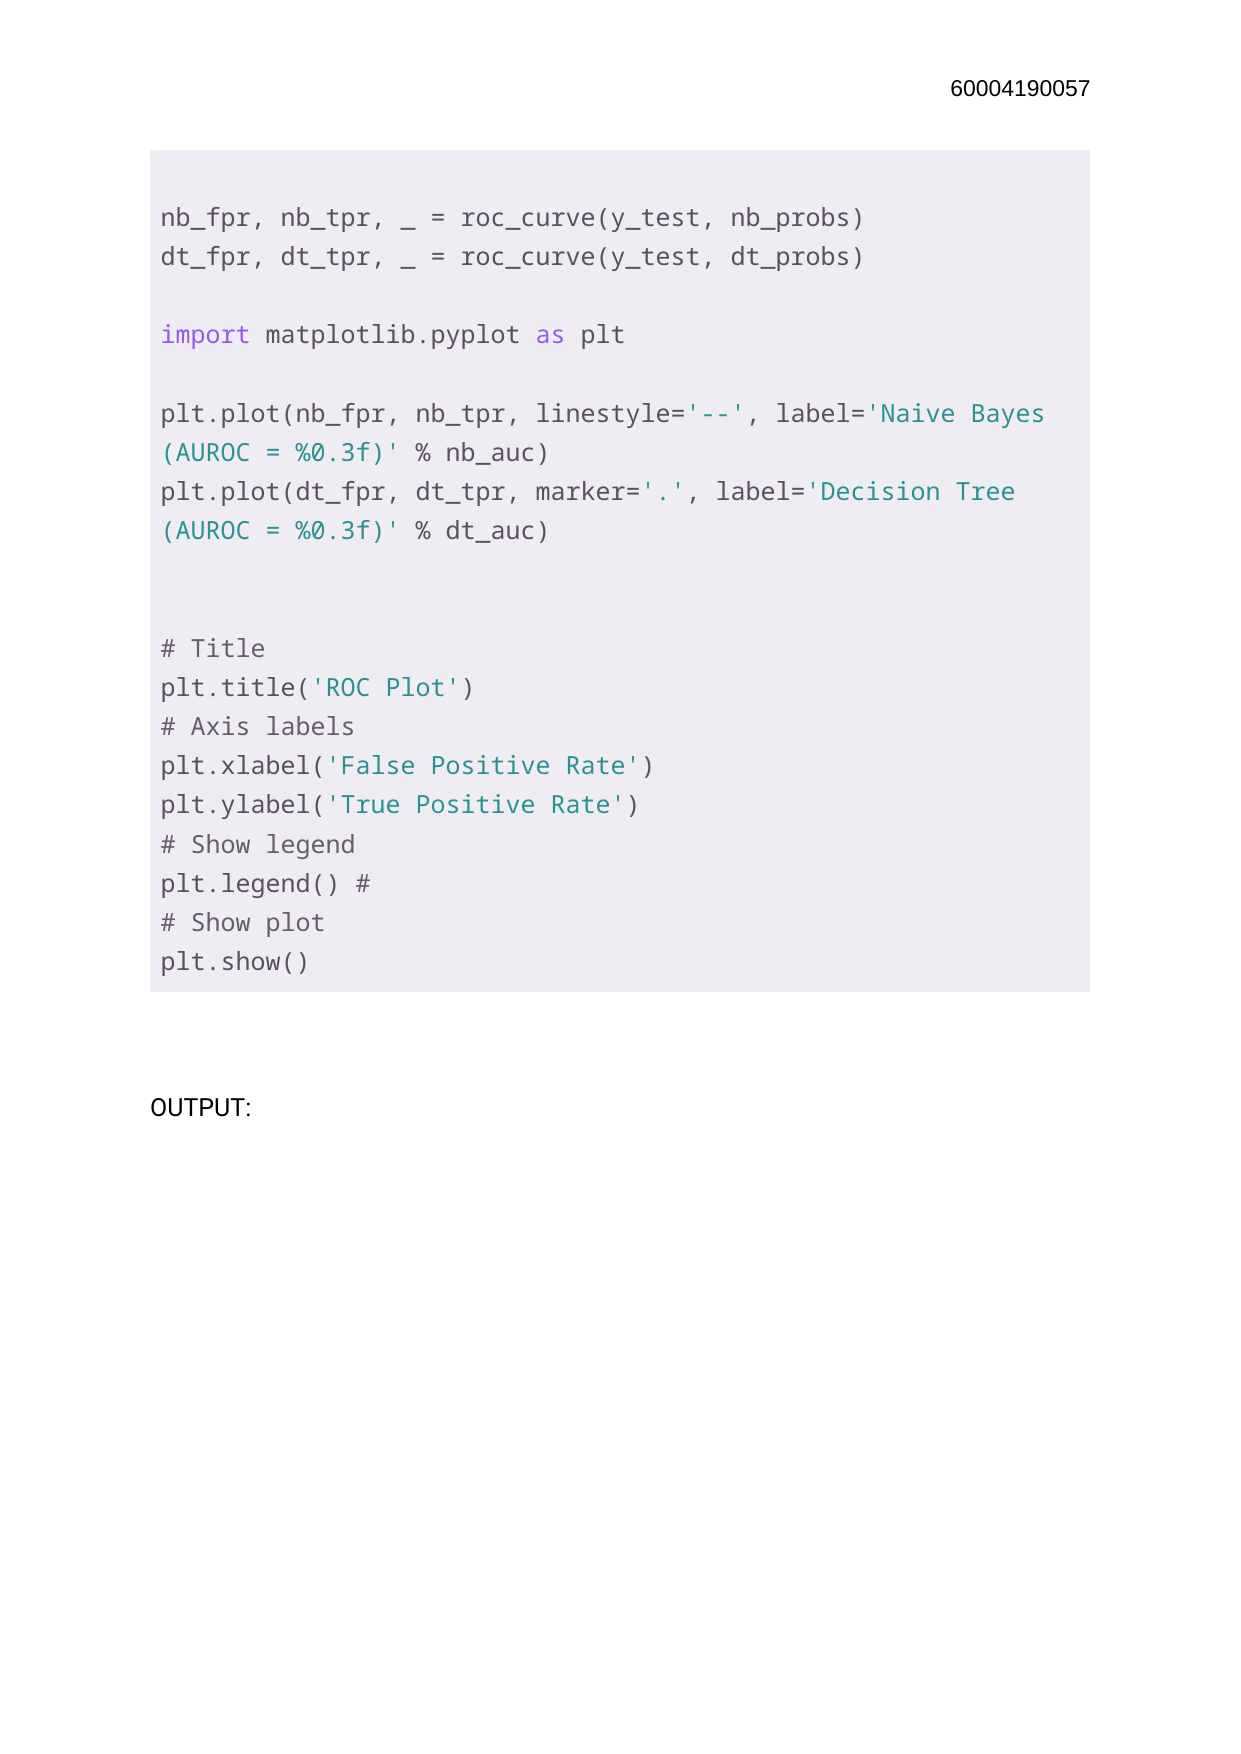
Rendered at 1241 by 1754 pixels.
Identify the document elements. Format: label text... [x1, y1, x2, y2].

text OUTPUT: [150, 1093, 1090, 1122]
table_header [150, 150, 1090, 992]
